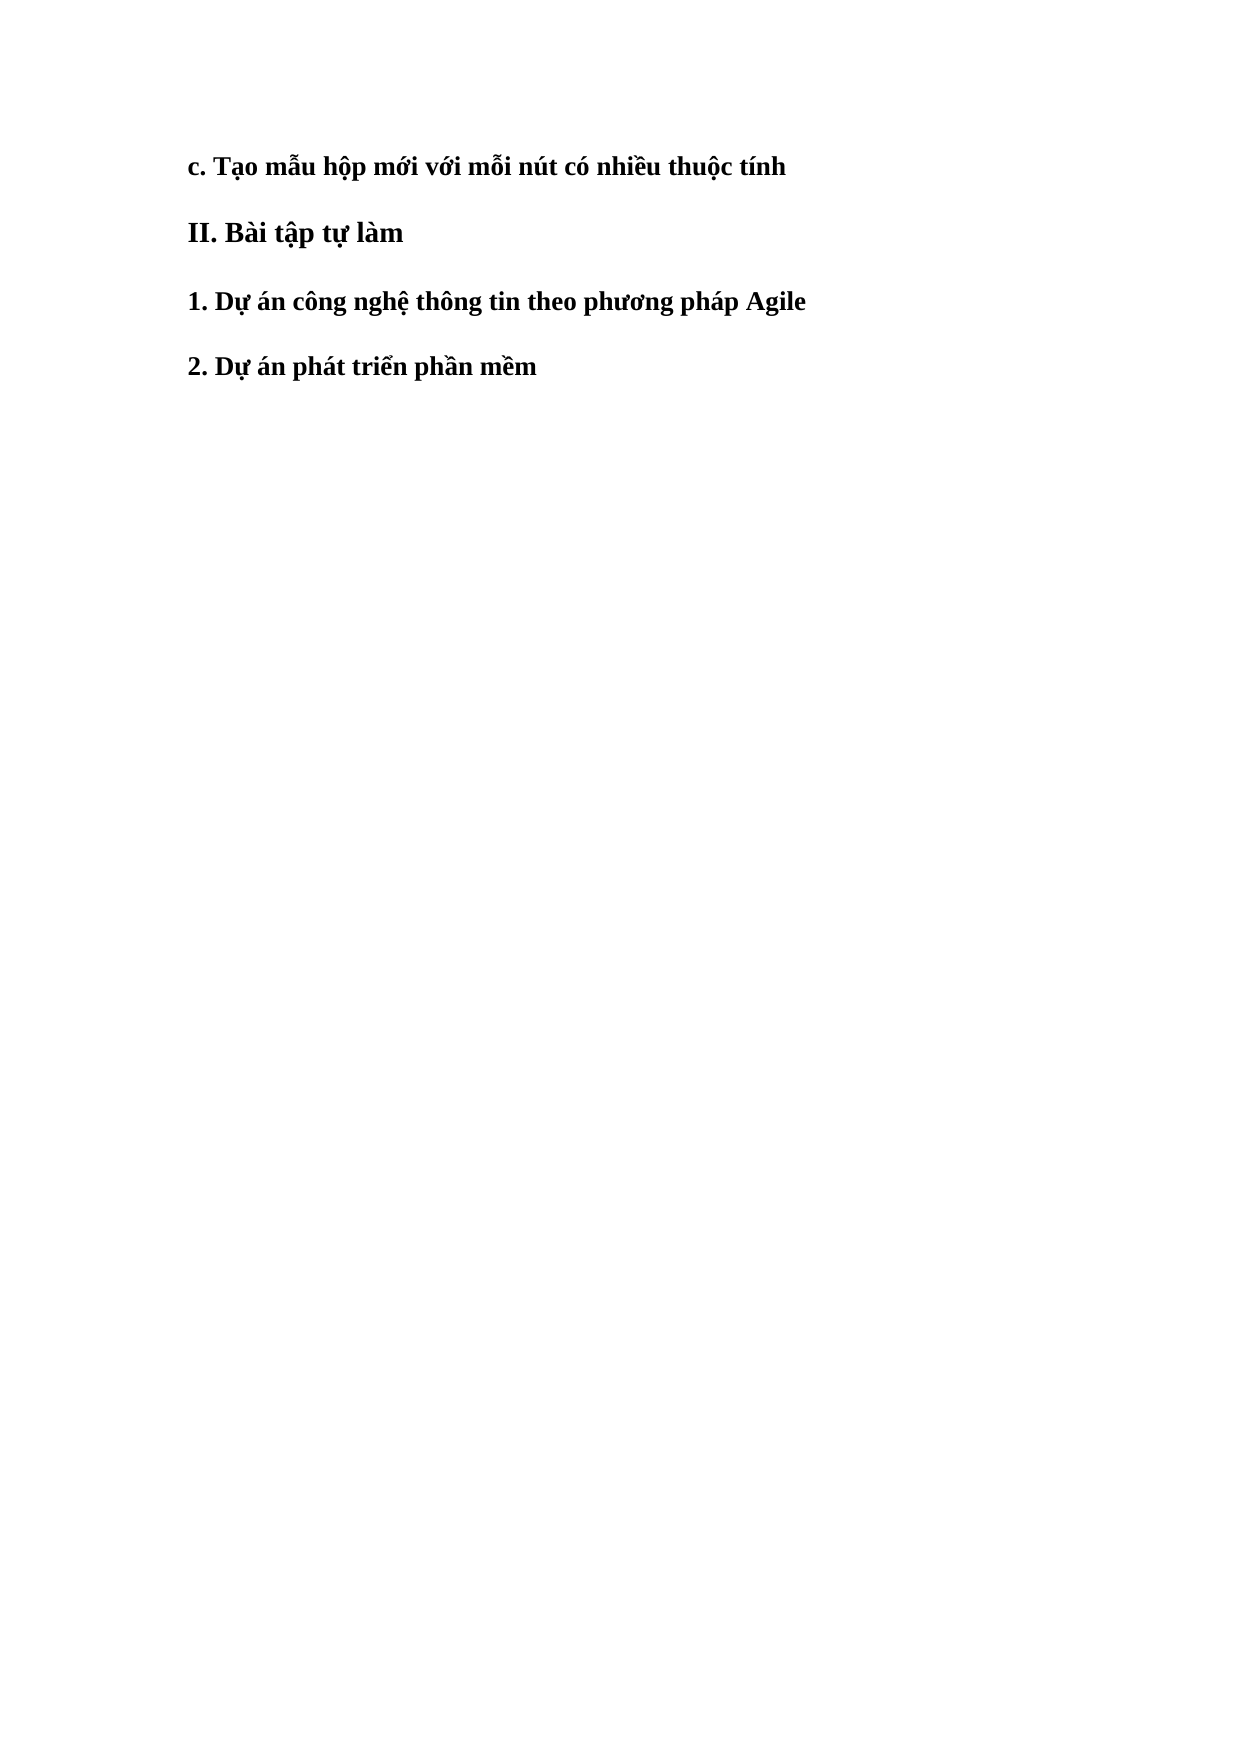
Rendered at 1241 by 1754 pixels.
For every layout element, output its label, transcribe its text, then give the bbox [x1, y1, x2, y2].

subtitle 2. Dự án phát triển phần mềm [187, 350, 1053, 381]
subtitle c. Tạo mẫu hộp mới với mỗi nút có nhiều thuộc tính [187, 150, 1053, 181]
subtitle 1. Dự án công nghệ thông tin theo phương pháp Agile [187, 285, 1053, 316]
subtitle II. Bài tập tự làm [187, 216, 1053, 249]
